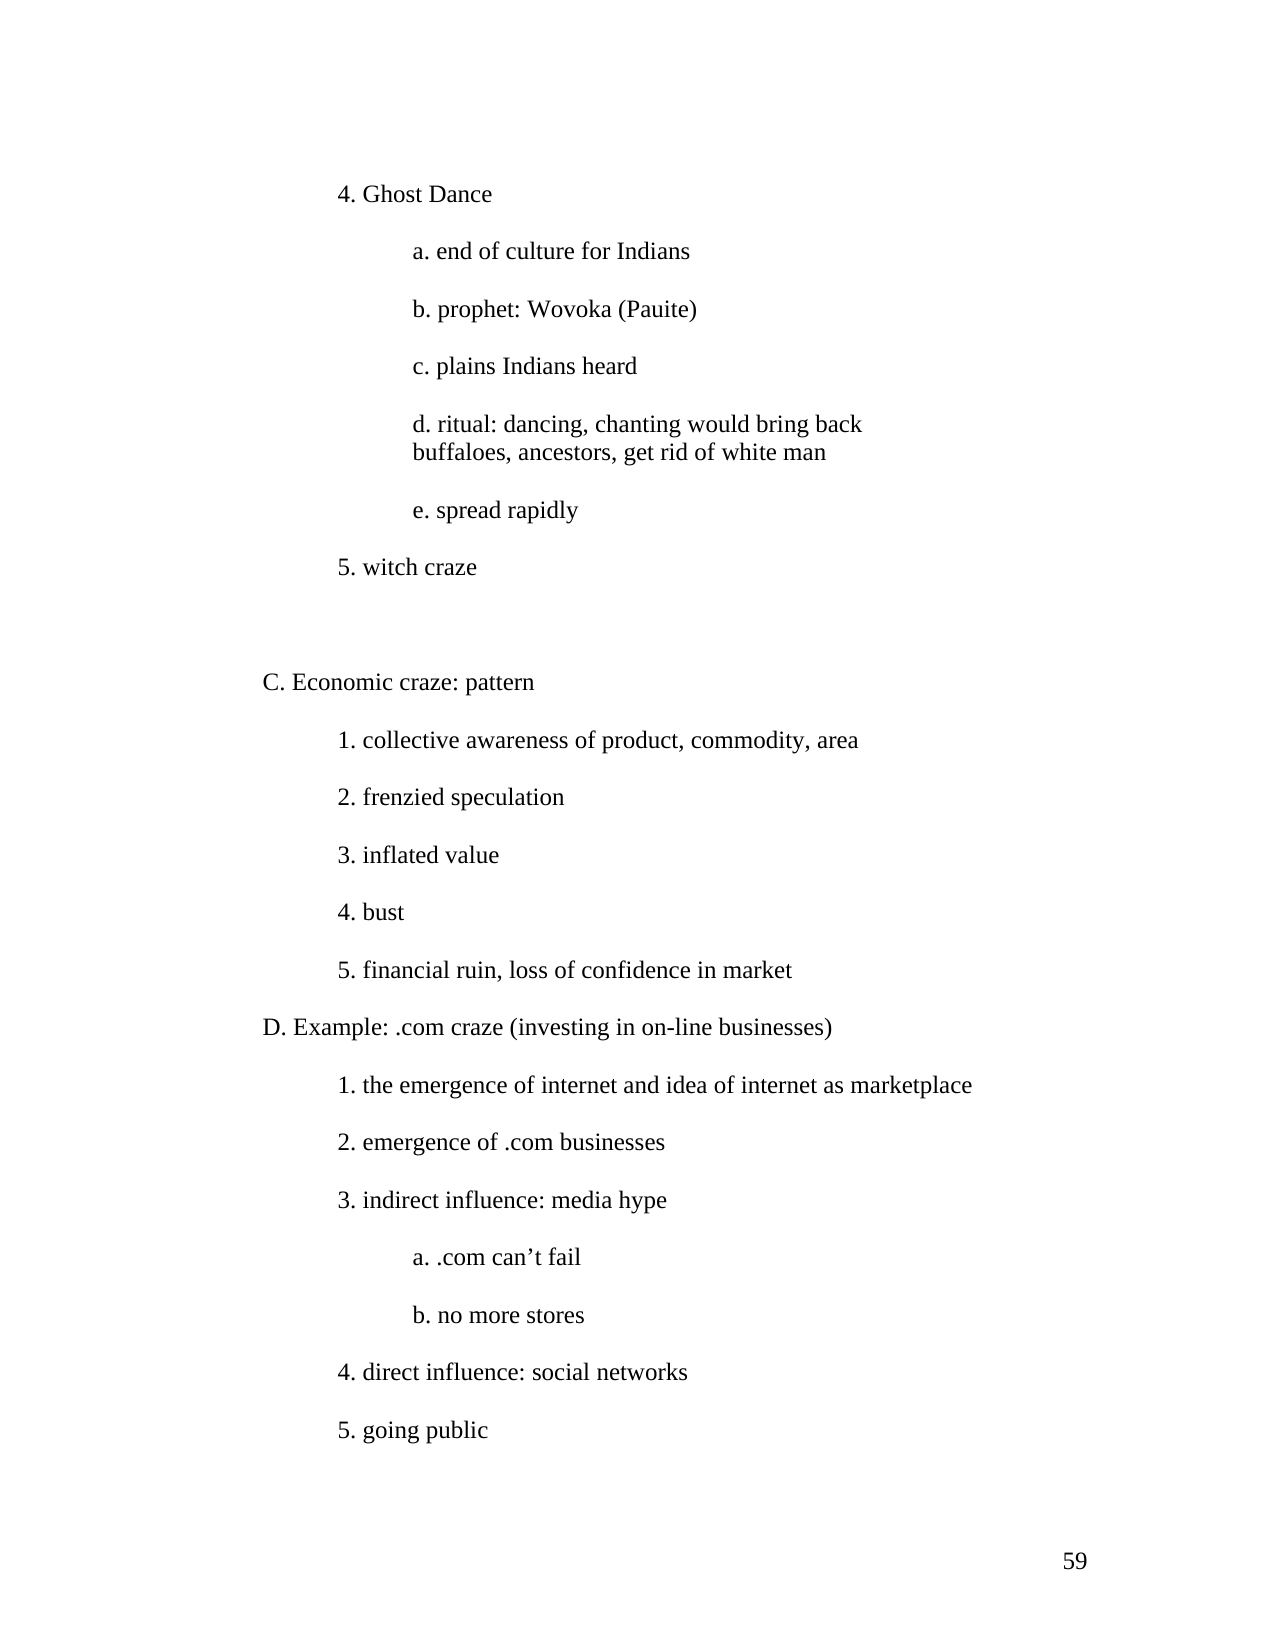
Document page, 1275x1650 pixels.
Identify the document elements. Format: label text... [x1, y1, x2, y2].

text buffaloes, ancestors, get rid of white man [337, 437, 1087, 466]
text a. end of culture for Indians [337, 236, 1087, 265]
text C. Economic craze: pattern [187, 667, 1087, 696]
text 3. indirect influence: media hype [187, 1185, 1087, 1214]
text 2. frenzied speculation [187, 782, 1087, 811]
text 5. witch craze [337, 552, 1087, 581]
text 4. Ghost Dance [337, 179, 1087, 207]
text 4. bust [187, 897, 1087, 926]
text e. spread rapidly [337, 495, 1087, 524]
text c. plains Indians heard [337, 351, 1087, 380]
text 3. inflated value [187, 840, 1087, 869]
text 5. going public [187, 1415, 1087, 1444]
text 4. direct influence: social networks [187, 1357, 1087, 1386]
text b. no more stores [187, 1300, 1087, 1329]
text d. ritual: dancing, chanting would bring back [337, 409, 1087, 437]
text 5. financial ruin, loss of confidence in market [187, 955, 1087, 984]
text 1. collective awareness of product, commodity, area [187, 725, 1087, 754]
text 2. emergence of .com businesses [187, 1127, 1087, 1156]
text b. prophet: Wovoka (Pauite) [337, 294, 1087, 322]
text 1. the emergence of internet and idea of internet as marketplace [187, 1070, 1087, 1099]
text D. Example: .com craze (investing in on-line businesses) [187, 1012, 1087, 1041]
text a. .com can’t fail [187, 1242, 1087, 1271]
